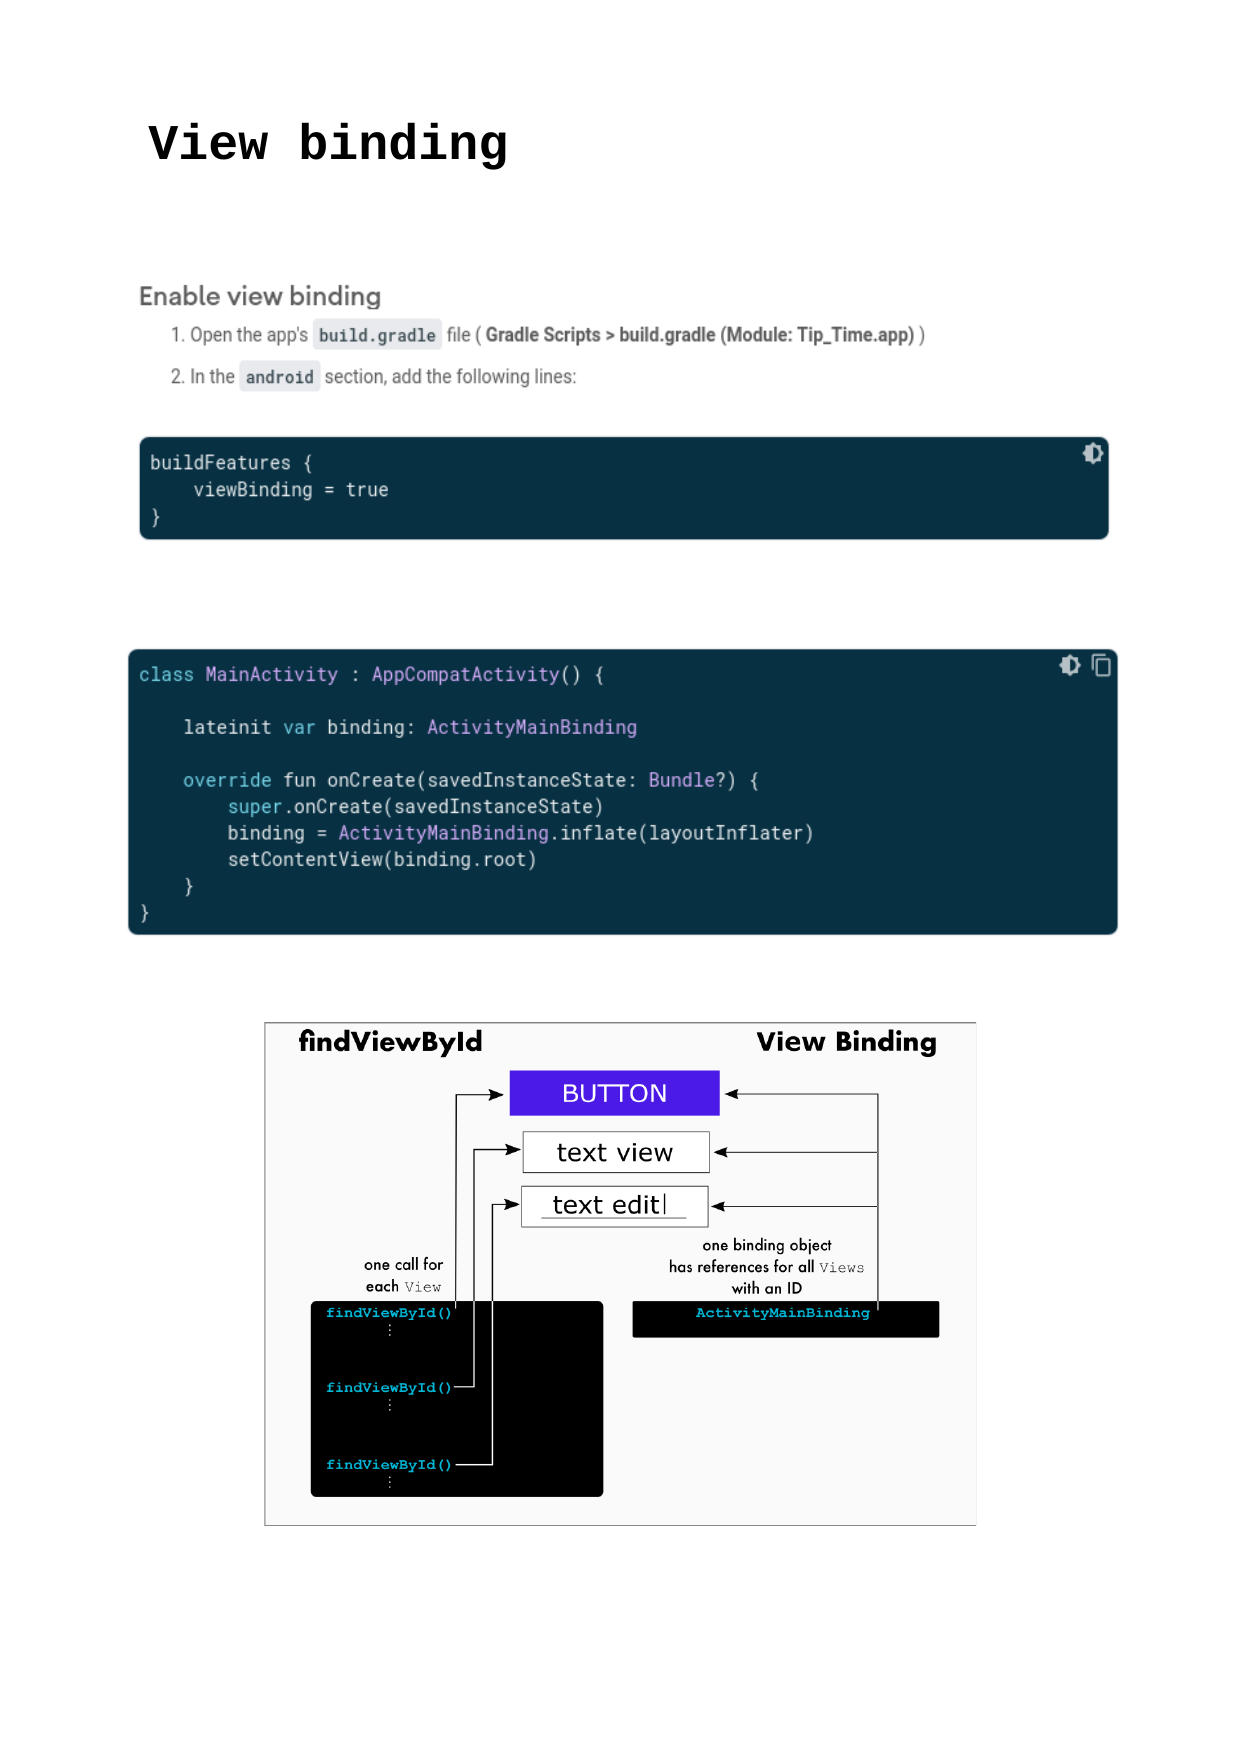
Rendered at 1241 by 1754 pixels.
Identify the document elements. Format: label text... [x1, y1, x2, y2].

text View binding [118, 118, 1122, 175]
picture [118, 269, 1123, 557]
picture [264, 1022, 977, 1526]
picture [118, 627, 1123, 952]
